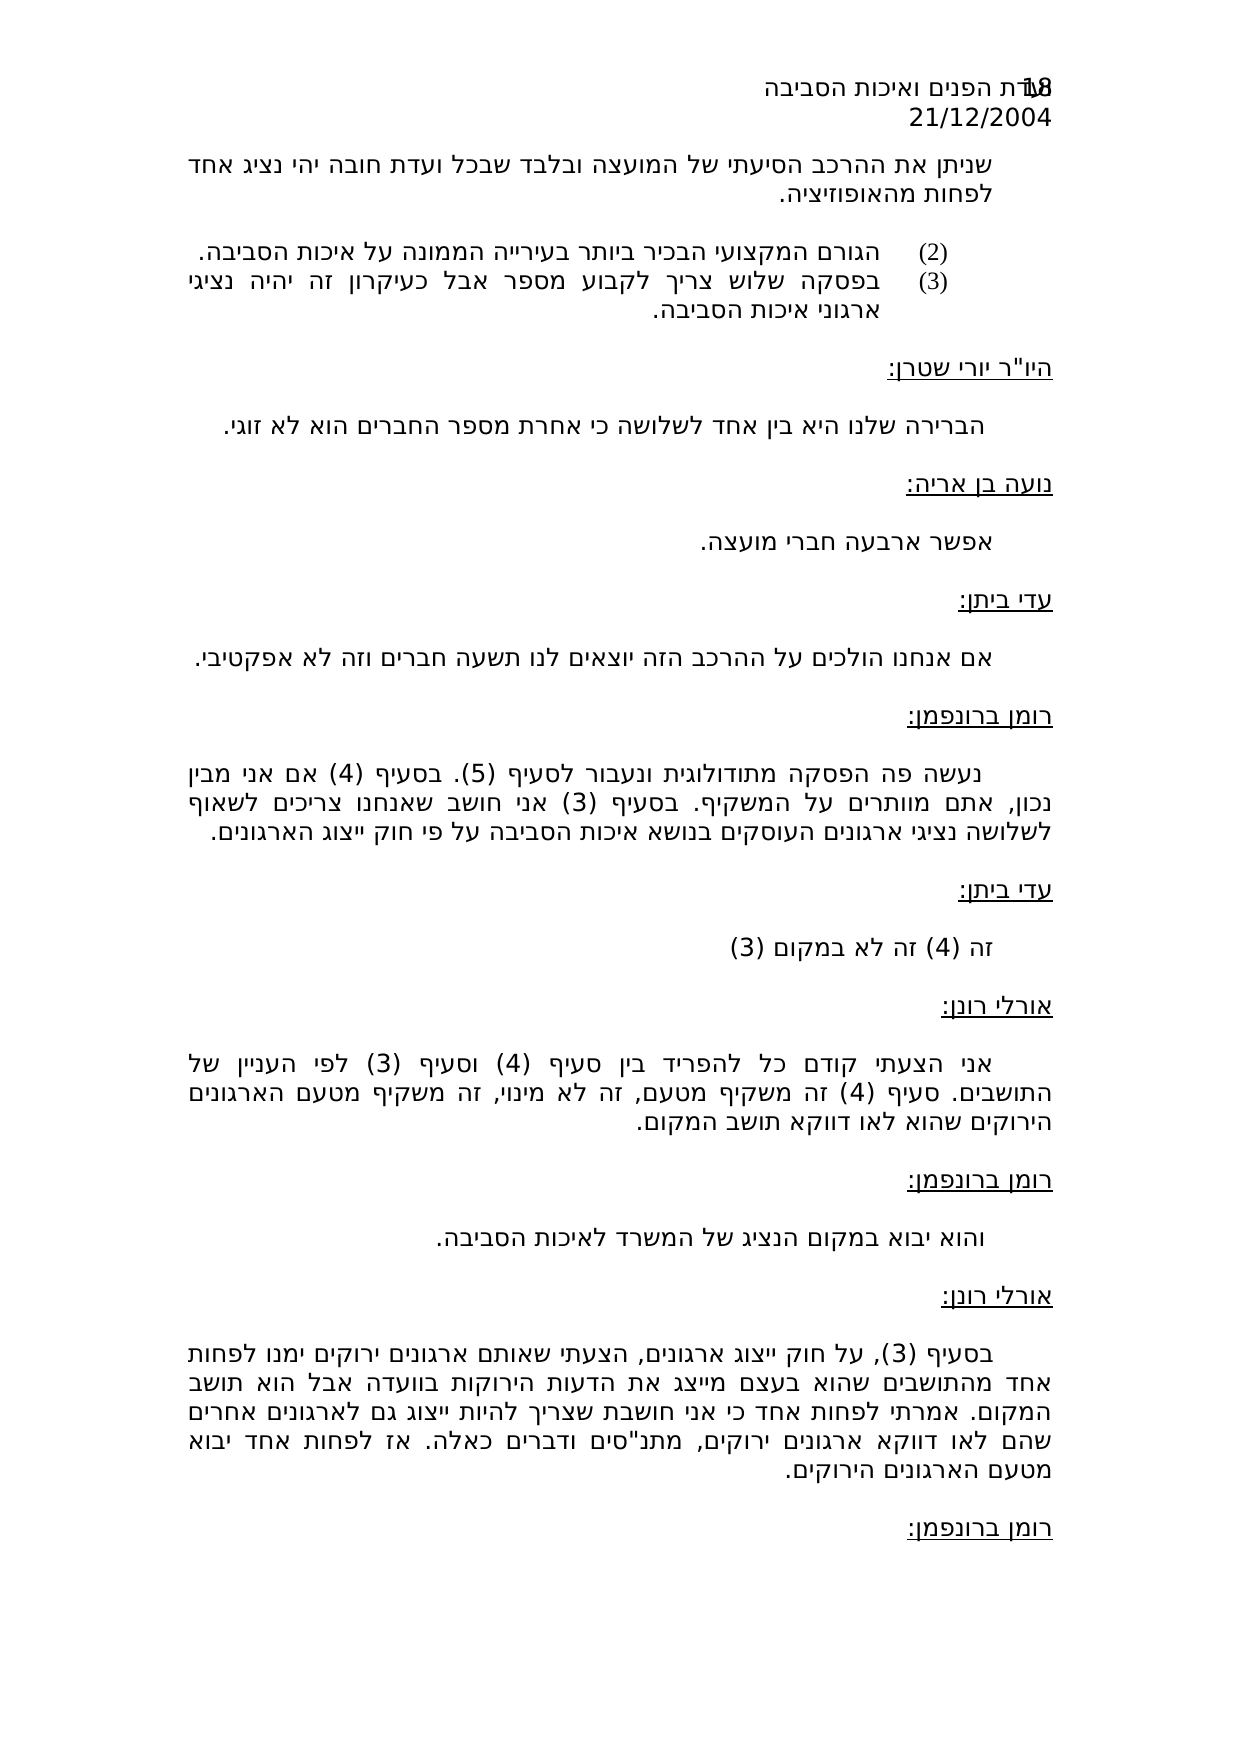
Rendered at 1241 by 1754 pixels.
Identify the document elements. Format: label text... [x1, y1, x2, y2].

text זה (4) זה לא במקום (3) [187, 933, 1053, 962]
text עדי ביתן: [187, 585, 1053, 614]
text אם אנחנו הולכים על ההרכב הזה יוצאים לנו תשעה חברים וזה לא אפקטיבי. [187, 643, 1053, 672]
text היו"ר יורי שטרן: [187, 353, 1053, 383]
text אפשר ארבעה חברי מועצה. [187, 527, 1053, 556]
text בסעיף (3), על חוק ייצוג ארגונים, הצעתי שאותם ארגונים ירוקים ימנו לפחות אחד מהתושבים שהוא בעצם מייצג את הדעות הירוקות בוועדה אבל הוא תושב המקום. אמרתי לפחות אחד כי אני חושבת שצריך להיות ייצוג גם לארגונים אחרים שהם לאו דווקא ארגונים ירוקים, מתנ"סים ודברים כאלה. אז לפחות אחד יבוא מטעם הארגונים הירוקים. [187, 1339, 1053, 1485]
text עדי ביתן: [187, 875, 1053, 904]
list הגורם המקצועי הבכיר ביותר בעירייה הממונה על איכות הסביבה. [187, 237, 919, 266]
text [187, 150, 994, 208]
text רומן ברונפמן: [187, 701, 1053, 730]
text אורלי רונן: [187, 991, 1053, 1020]
text והוא יבוא במקום הנציג של המשרד לאיכות הסביבה. [187, 1223, 1053, 1252]
text נועה בן אריה: [187, 469, 1053, 498]
text רומן ברונפמן: [187, 1165, 1053, 1194]
text אני הצעתי קודם כל להפריד בין סעיף (4) וסעיף (3) לפי העניין של התושבים. סעיף (4) זה משקיף מטעם, זה לא מינוי, זה משקיף מטעם הארגונים הירוקים שהוא לאו דווקא תושב המקום. [187, 1049, 1053, 1136]
text אורלי רונן: [187, 1281, 1053, 1310]
list בפסקה שלוש צריך לקבוע מספר אבל כעיקרון זה יהיה נציגי ארגוני איכות הסביבה. [187, 266, 919, 325]
text נעשה פה הפסקה מתודולוגית ונעבור לסעיף (5). בסעיף (4) אם אני מבין נכון, אתם מוותרים על המשקיף. בסעיף (3) אני חושב שאנחנו צריכים לשאוף לשלושה נציגי ארגונים העוסקים בנושא איכות הסביבה על פי חוק ייצוג הארגונים. [187, 759, 1053, 846]
text הברירה שלנו היא בין אחד לשלושה כי אחרת מספר החברים הוא לא זוגי. [187, 411, 1053, 441]
text רומן ברונפמן: [187, 1513, 1053, 1543]
